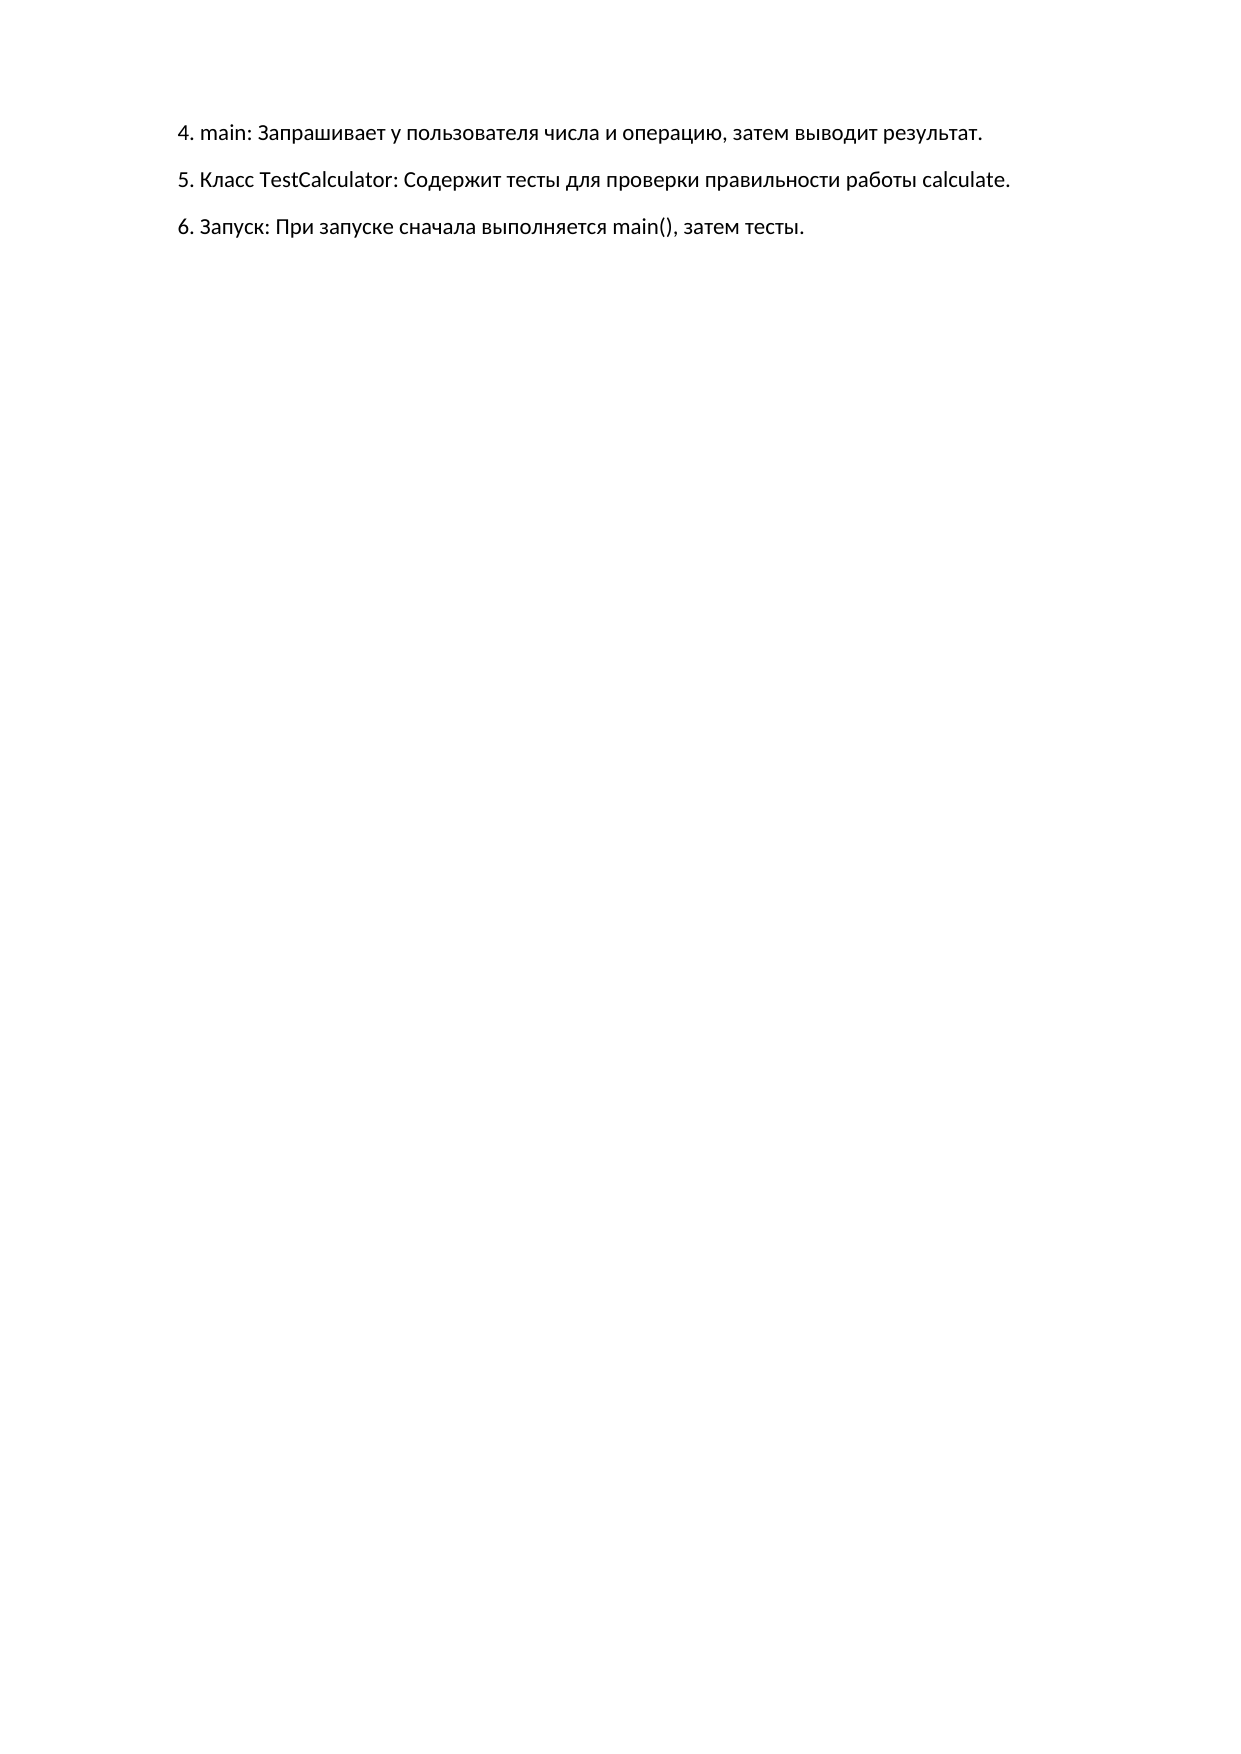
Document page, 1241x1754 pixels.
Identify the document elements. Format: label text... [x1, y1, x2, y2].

text 4. main: Запрашивает у пользователя числа и операцию, затем выводит результат. [177, 118, 1152, 146]
text 6. Запуск: При запуске сначала выполняется main(), затем тесты. [177, 212, 1152, 240]
text 5. Класс TestCalculator: Содержит тесты для проверки правильности работы calculate. [177, 165, 1152, 193]
